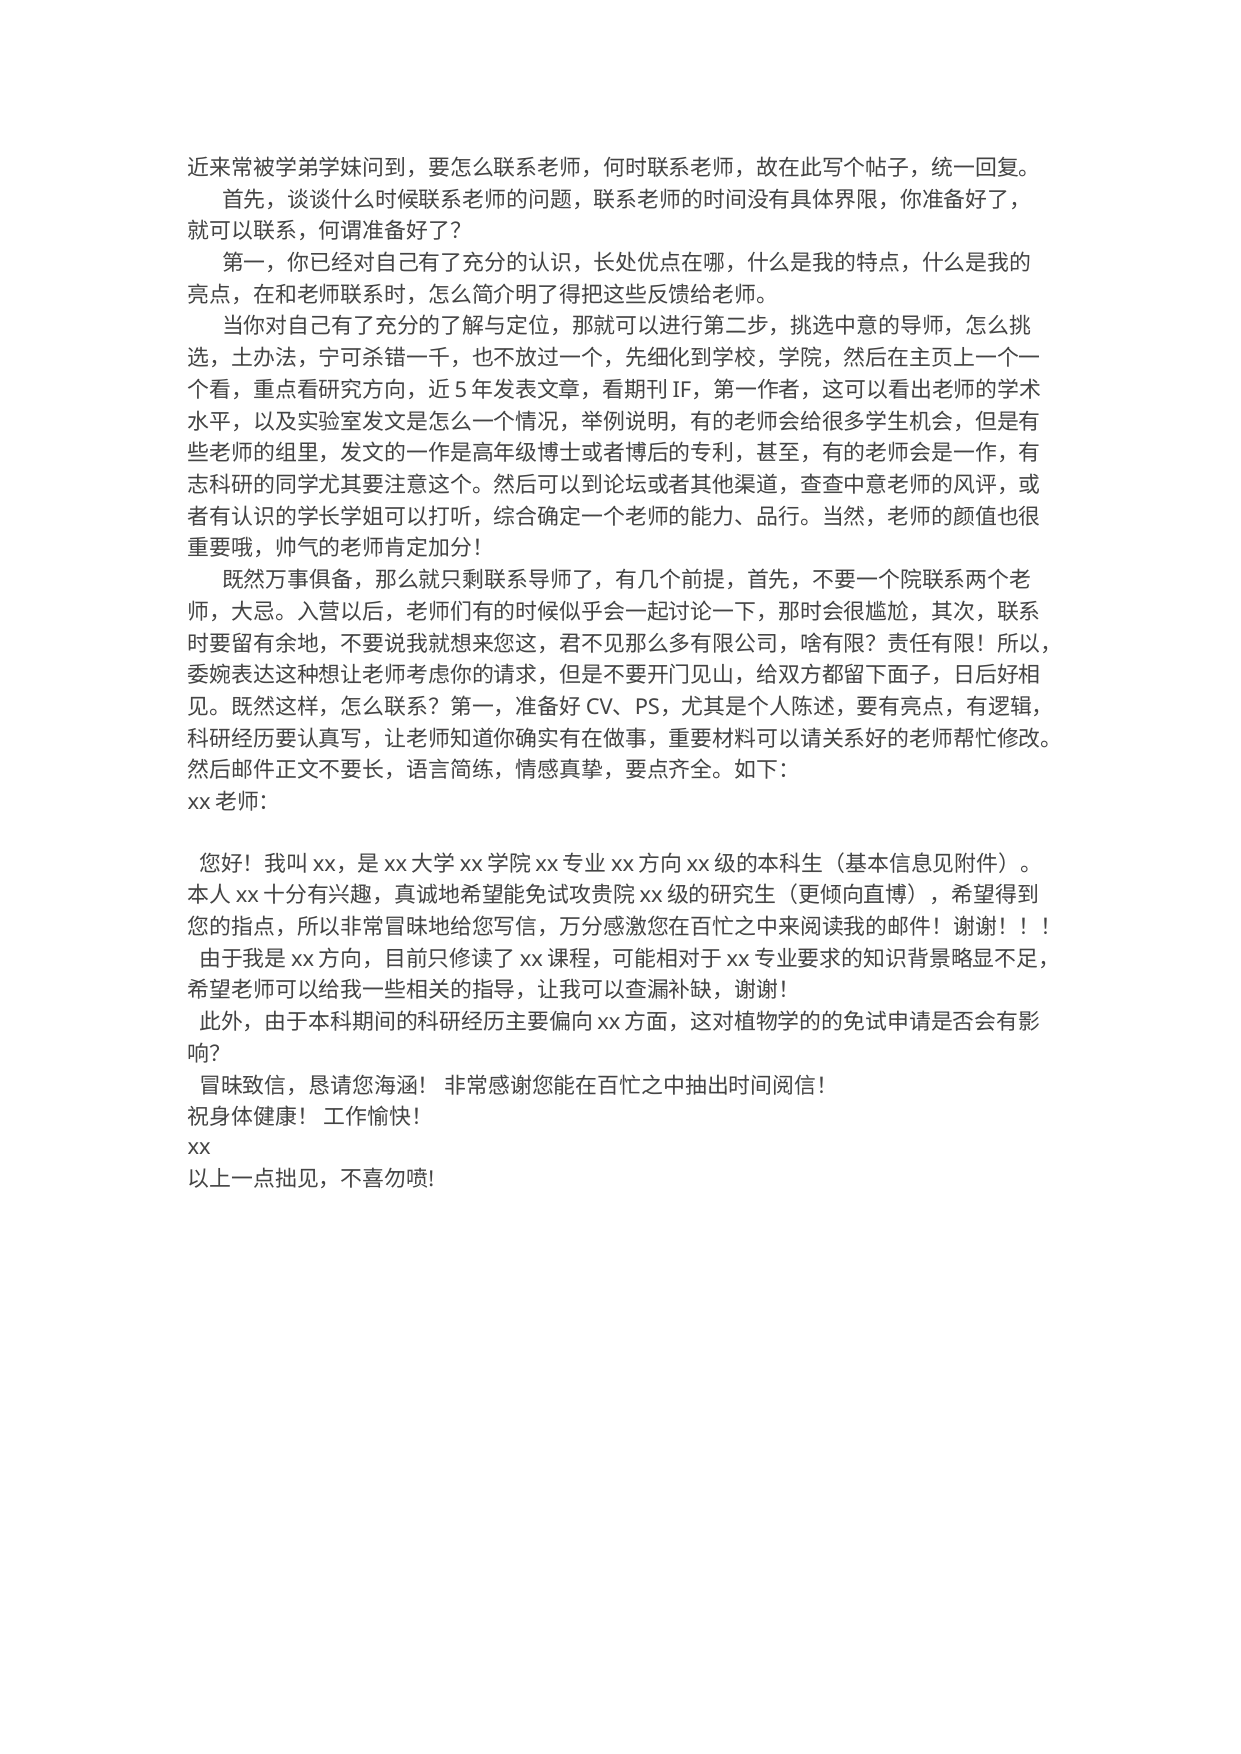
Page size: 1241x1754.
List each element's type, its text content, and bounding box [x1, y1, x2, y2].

text 近来常被学弟学妹问到，要怎么联系老师，何时联系老师，故在此写个帖子，统一回复。 首先，谈谈什么时候联系老师的问题，联系老师的时间没有具体界限，你准备好了，就可以联系，何谓准备好了？ 第一，你已经对自己有了充分的认识，长处优点在哪，什么是我的特点，什么是我的亮点，在和老师联系时，怎么简介明了得把这些反馈给老师。 当你对自己有了充分的了解与定位，那就可以进行第二步，挑选中意的导师，怎么挑选，土办法，宁可杀错一千，也不放过一个，先细化到学校，学院，然后在主页上一个一个看，重点看研究方向，近5年发表文章，看期刊IF，第一作者，这可以看出老师的学术水平，以及实验室发文是怎么一个情况，举例说明，有的老师会给很多学生机会，但是有些老师的组里，发文的一作是高年级博士或者博后的专利，甚至，有的老师会是一作，有志科研的同学尤其要注意这个。然后可以到论坛或者其他渠道，查查中意老师的风评，或者有认识的学长学姐可以打听，综合确定一个老师的能力、品行。当然，老师的颜值也很重要哦，帅气的老师肯定加分！ 既然万事俱备，那么就只剩联系导师了，有几个前提，首先，不要一个院联系两个老师，大忌。入营以后，老师们有的时候似乎会一起讨论一下，那时会很尴尬，其次，联系时要留有余地，不要说我就想来您这，君不见那么多有限公司，啥有限？责任有限！所以，委婉表达这种想让老师考虑你的请求，但是不要开门见山，给双方都留下面子，日后好相见。既然这样，怎么联系？第一，准备好CV、PS，尤其是个人陈述，要有亮点，有逻辑，科研经历要认真写，让老师知道你确实有在做事，重要材料可以请关系好的老师帮忙修改。然后邮件正文不要长，语言简练，情感真挚，要点齐全。如下： xx老师： 您好！我叫xx，是xx大学xx学院xx专业xx方向xx级的本科生（基本信息见附件）。本人xx十分有兴趣，真诚地希望能免试攻贵院xx级的研究生（更倾向直博），希望得到您的指点，所以非常冒昧地给您写信，万分感激您在百忙之中来阅读我的邮件！谢谢！！！ 由于我是xx方向，目前只修读了xx课程，可能相对于xx专业要求的知识背景略显不足，希望老师可以给我一些相关的指导，让我可以查漏补缺，谢谢！ 此外，由于本科期间的科研经历主要偏向xx方面，这对植物学的的免试申请是否会有影响？ 冒昧致信，恳请您海涵！ 非常感谢您能在百忙之中抽出时间阅信！ 祝身体健康！ 工作愉快！ xx 以上一点拙见，不喜勿喷! [187, 150, 1053, 1193]
